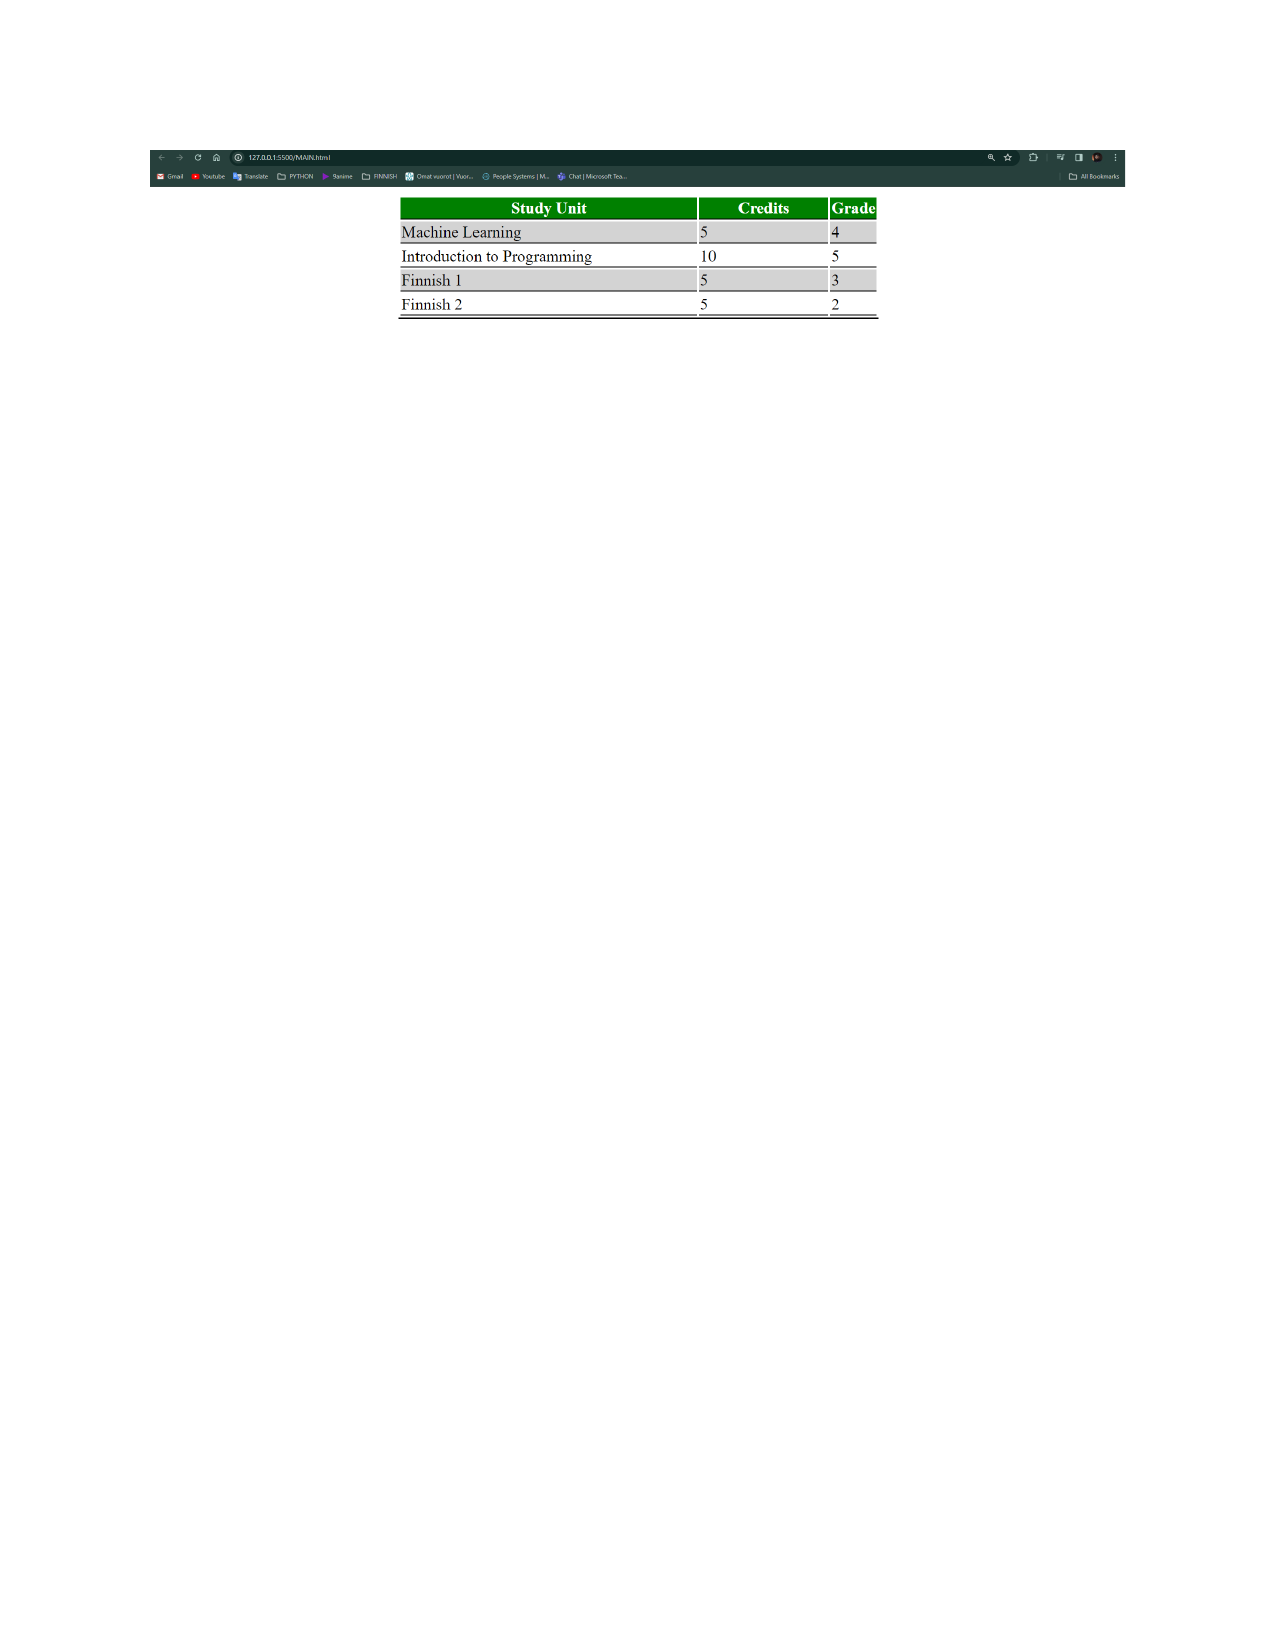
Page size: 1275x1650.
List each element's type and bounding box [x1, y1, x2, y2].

picture [150, 150, 1125, 382]
